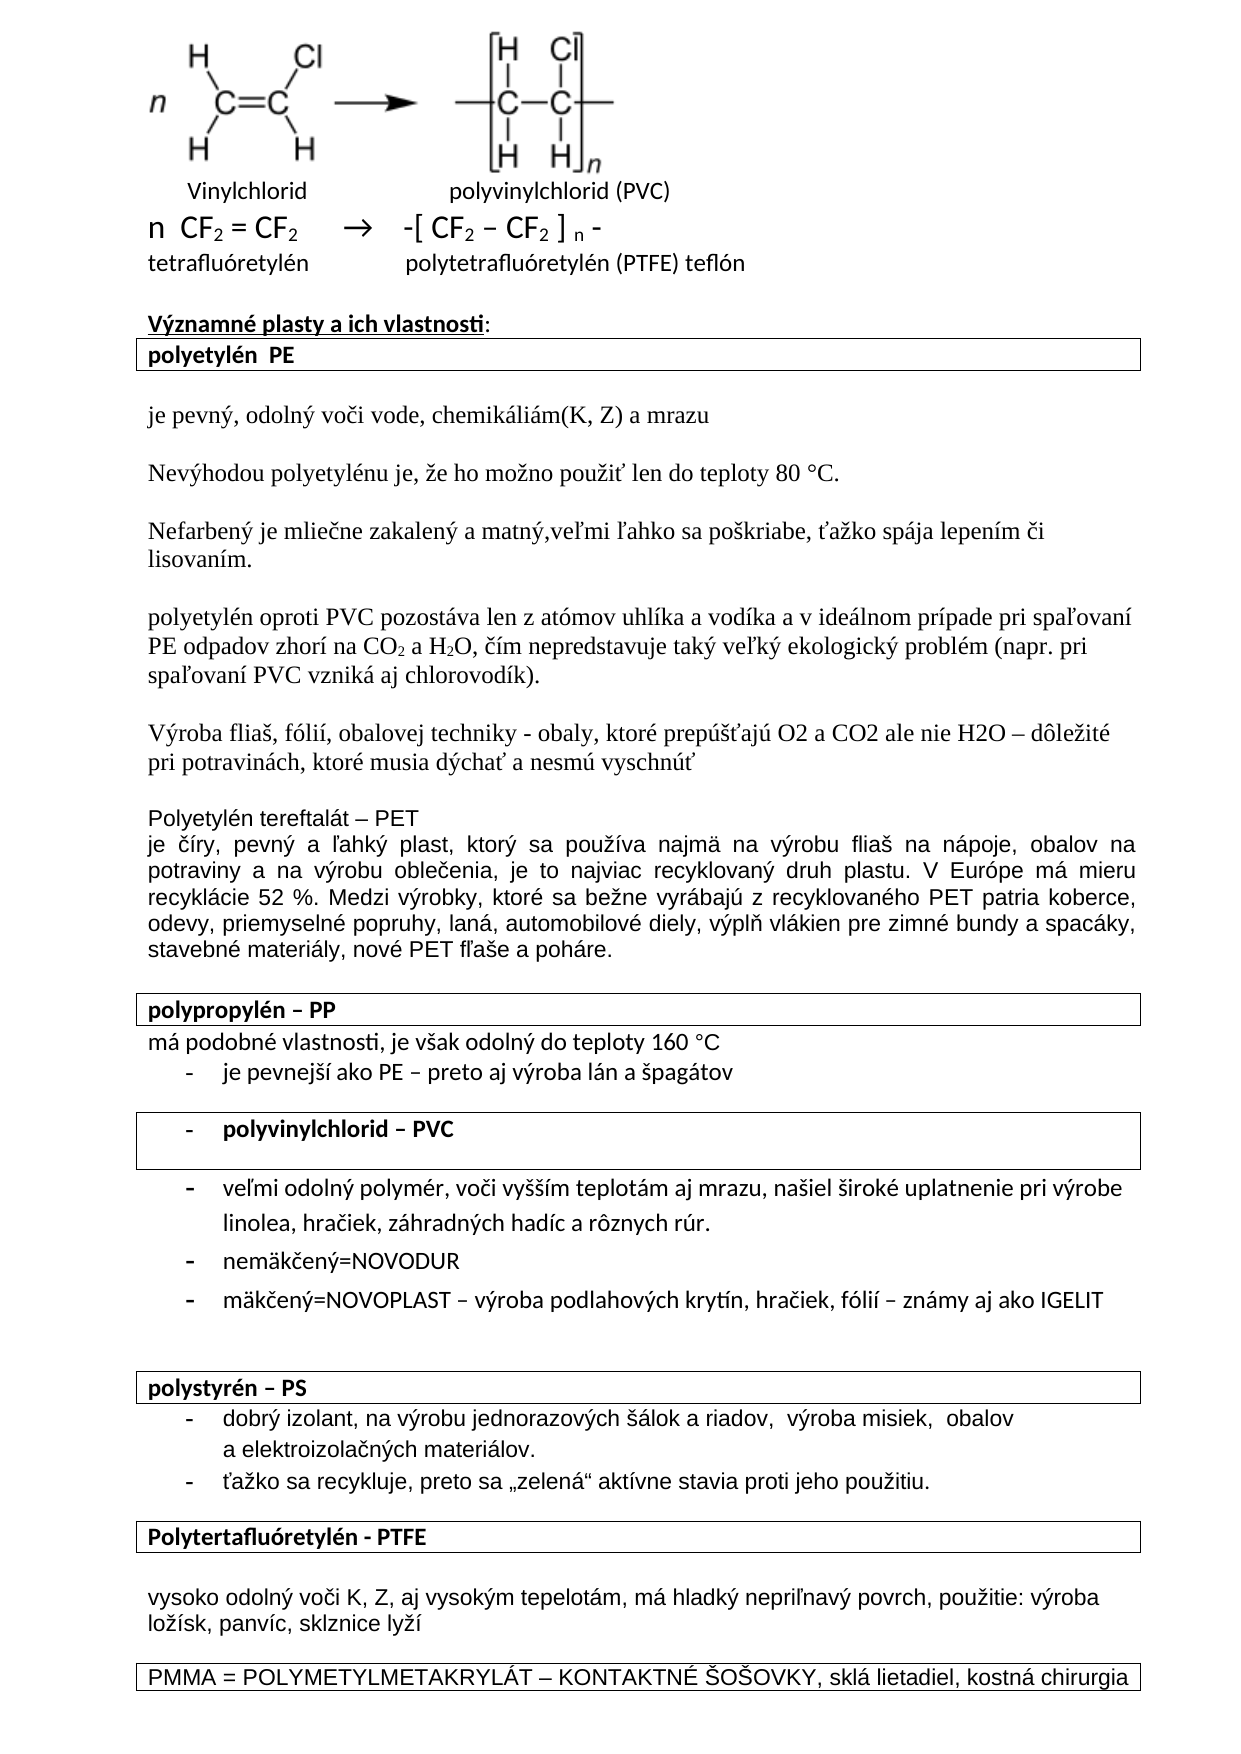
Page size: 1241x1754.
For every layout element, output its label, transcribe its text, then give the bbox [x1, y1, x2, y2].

text Polyetylén tereftalát – PET [148, 804, 1137, 831]
table_header polyvinylchlorid – PVC [137, 1113, 1140, 1168]
text tetrafluóretylén polytetrafluóretylén (PTFE) teflón [148, 247, 1137, 277]
text je číry, pevný a ľahký plast, ktorý sa používa najmä na výrobu fliaš na nápoje, obalov na potraviny a na výrobu oblečenia, je to najviac recyklovaný druh plastu. V Európe má mieru recyklácie 52 %. Medzi výrobky, ktoré sa bežne vyrábajú z recyklovaného PET patria koberce, odevy, priemyselné popruhy, laná, automobilové diely, výplň vlákien pre zimné bundy a spacáky, stavebné materiály, nové PET fľaše a poháre. [148, 831, 1137, 963]
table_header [137, 1664, 1140, 1690]
picture [147, 29, 617, 176]
text vysoko odolný voči K, Z, aj vysokým tepelotám, má hladký nepriľnavý povrch, použitie: výroba ložísk, panvíc, sklznice lyží [148, 1584, 1137, 1636]
text Nefarbený je mliečne zakalený a matný,veľmi ľahko sa poškriabe, ťažko spája lepením či lisovaním. [148, 516, 1137, 573]
text Nevýhodou polyetylénu je, že ho možno použiť len do teploty 80 °C. [148, 458, 1137, 487]
table_header polypropylén – PP [137, 994, 1140, 1025]
table_header polystyrén – PS [137, 1372, 1140, 1402]
list veľmi odolný polymér, voči vyšším teplotám aj mrazu, našiel široké uplatnenie pri výrobe linolea, hračiek, záhradných hadíc a rôznych rúr. [185, 1170, 1137, 1238]
text n CF2 = CF2 → -[ CF2 – CF2 ] n - [148, 206, 1137, 247]
list mäkčený=NOVOPLAST – výroba podlahových krytín, hračiek, fólií – známy aj ako IGELIT [185, 1281, 1137, 1314]
text Výroba fliaš, fólií, obalovej techniky - obaly, ktoré prepúšťajú O2 a CO2 ale nie H2O – dôležité pri potravinách, ktoré musia dýchať a nesmú vyschnúť [148, 718, 1137, 775]
table_header Polytertafluóretylén - PTFE [137, 1522, 1140, 1552]
list ťažko sa recykluje, preto sa „zelená“ aktívne stavia proti jeho použitiu. [185, 1466, 1137, 1495]
list je pevnejší ako PE – preto aj výroba lán a špagátov [185, 1056, 1137, 1087]
text je pevný, odolný voči vode, chemikáliám(K, Z) a mrazu [148, 400, 1137, 429]
text polyetylén oproti PVC pozostáva len z atómov uhlíka a vodíka a v ideálnom prípade pri spaľovaní PE odpadov zhorí na CO2 a H2O, čím nepredstavuje taký veľký ekologický problém (napr. pri spaľovaní PVC vzniká aj chlorovodík). [148, 602, 1137, 689]
text Významné plasty a ich vlastnosti: [148, 308, 1137, 338]
text Vinylchlorid polyvinylchlorid (PVC) [148, 175, 1137, 206]
list dobrý izolant, na výrobu jednorazových šálok a riadov, výroba misiek, obalov a elektroizolačných materiálov. [185, 1404, 1137, 1462]
table_header polyetylén PE [137, 339, 1140, 370]
list nemäkčený=NOVODUR [185, 1242, 1137, 1276]
text má podobné vlastnosti, je však odolný do teploty 160 °C [148, 1026, 1137, 1056]
